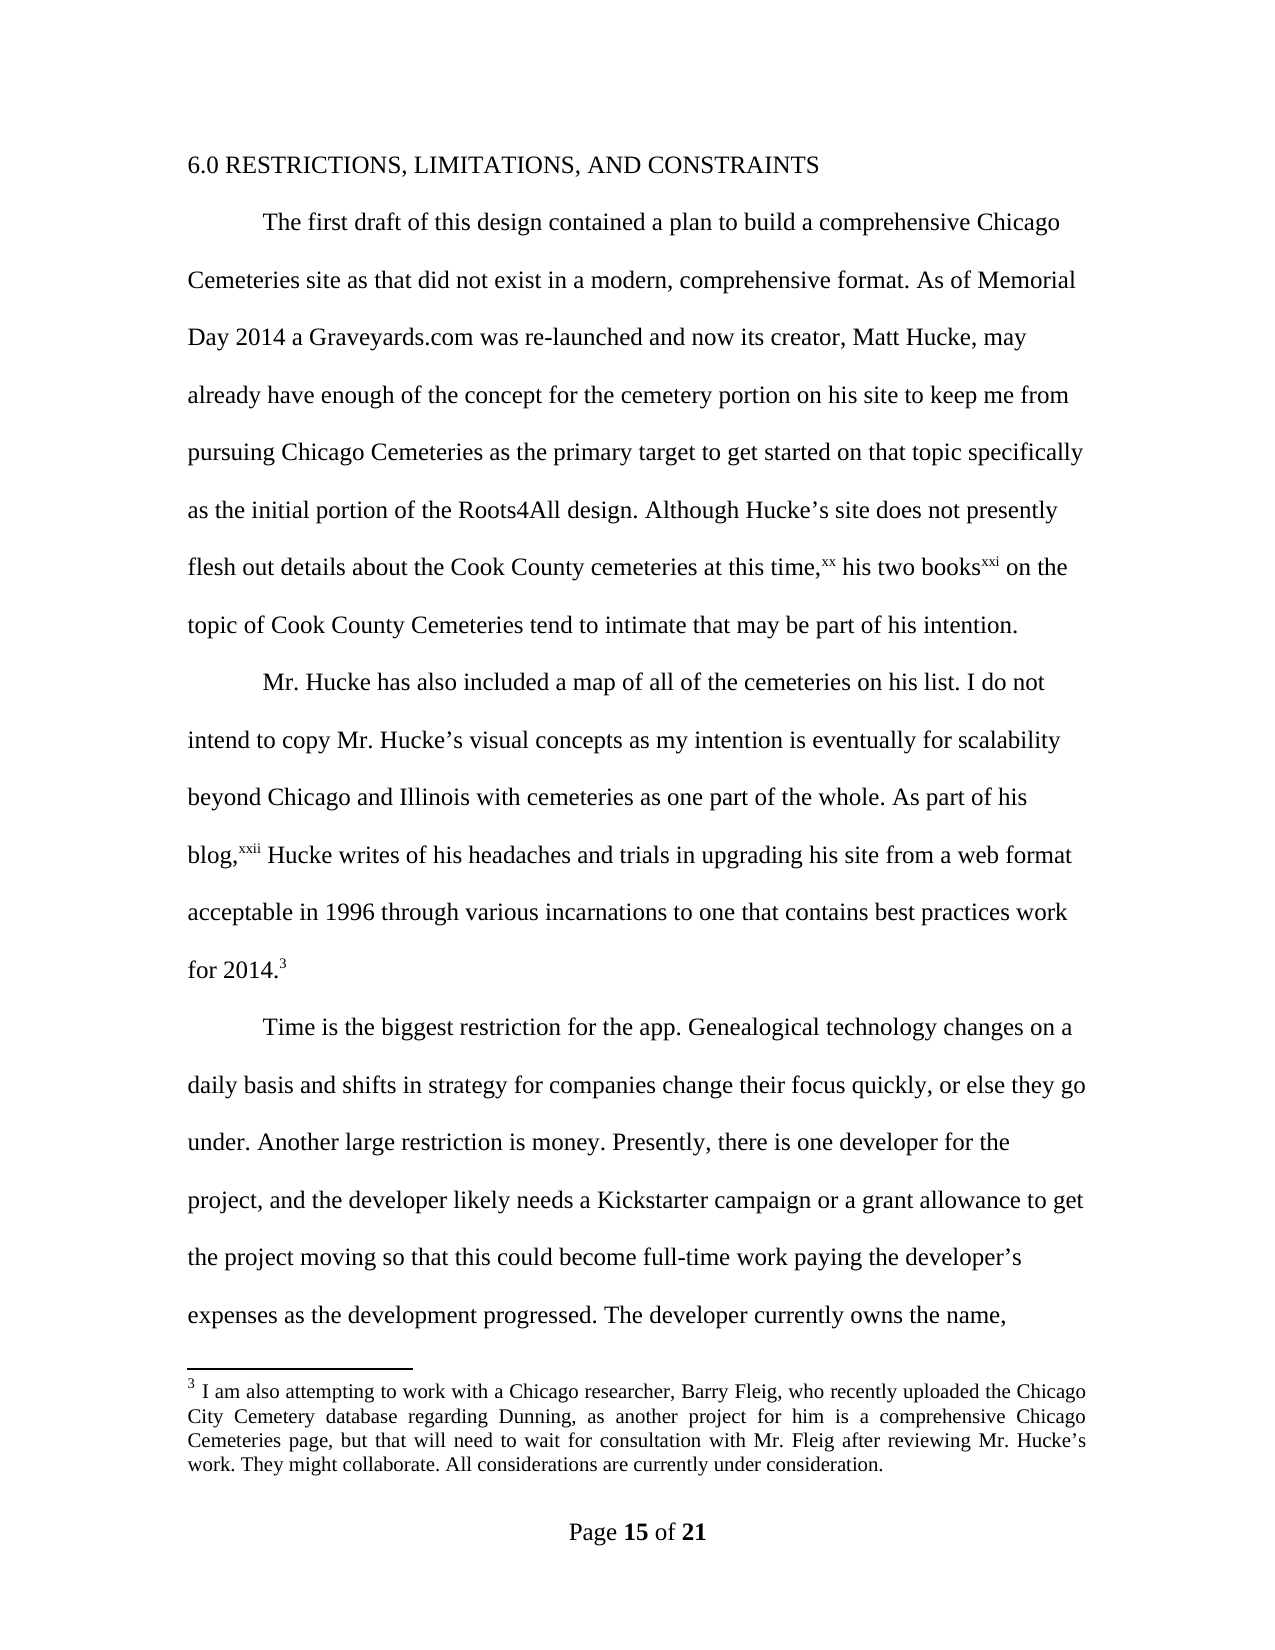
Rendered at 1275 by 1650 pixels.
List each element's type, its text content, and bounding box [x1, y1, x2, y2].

text The first draft of this design contained a plan to build a comprehensive Chicago Cemeteries site as that did not exist in a modern, comprehensive format. As of Memorial Day 2014 a Graveyards.com was re-launched and now its creator, Matt Hucke, may already have enough of the concept for the cemetery portion on his site to keep me from pursuing Chicago Cemeteries as the primary target to get started on that topic specifically as the initial portion of the Roots4All design. Although Hucke’s site does not presently flesh out details about the Cook County cemeteries at this time, his two books on the topic of Cook County Cemeteries tend to intimate that may be part of his intention. [187, 207, 1087, 639]
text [187, 1012, 1087, 1329]
text Mr. Hucke has also included a map of all of the cemeteries on his list. I do not intend to copy Mr. Hucke’s visual concepts as my intention is eventually for scalability beyond Chicago and Illinois with cemeteries as one part of the whole. As part of his blog, Hucke writes of his headaches and trials in upgrading his site from a web format acceptable in 1996 through various incarnations to one that contains best practices work for 2014. [187, 667, 1087, 984]
text 6.0 restrictions, limitations, and constraints [187, 150, 1087, 179]
